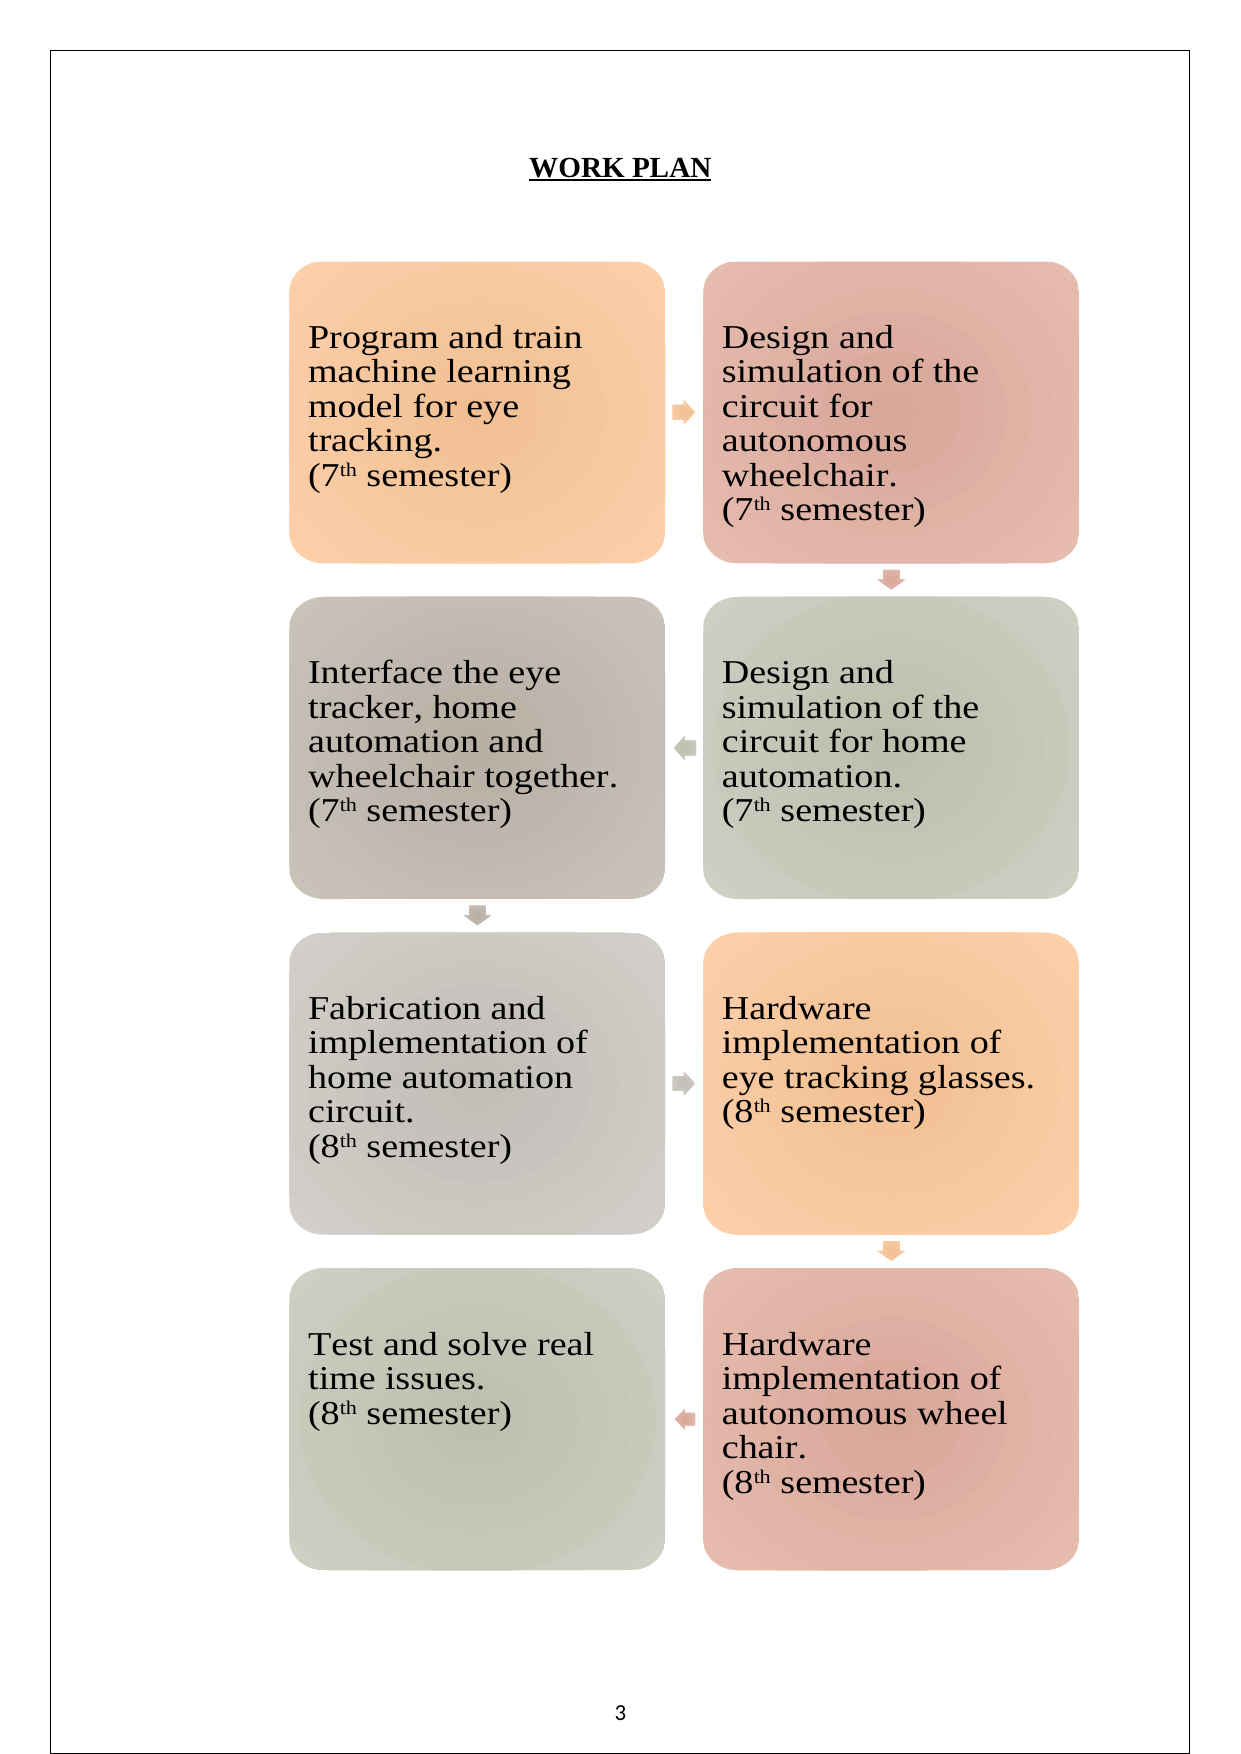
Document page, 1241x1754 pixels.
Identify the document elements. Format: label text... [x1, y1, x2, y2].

text WORK PLAN [150, 150, 1090, 183]
